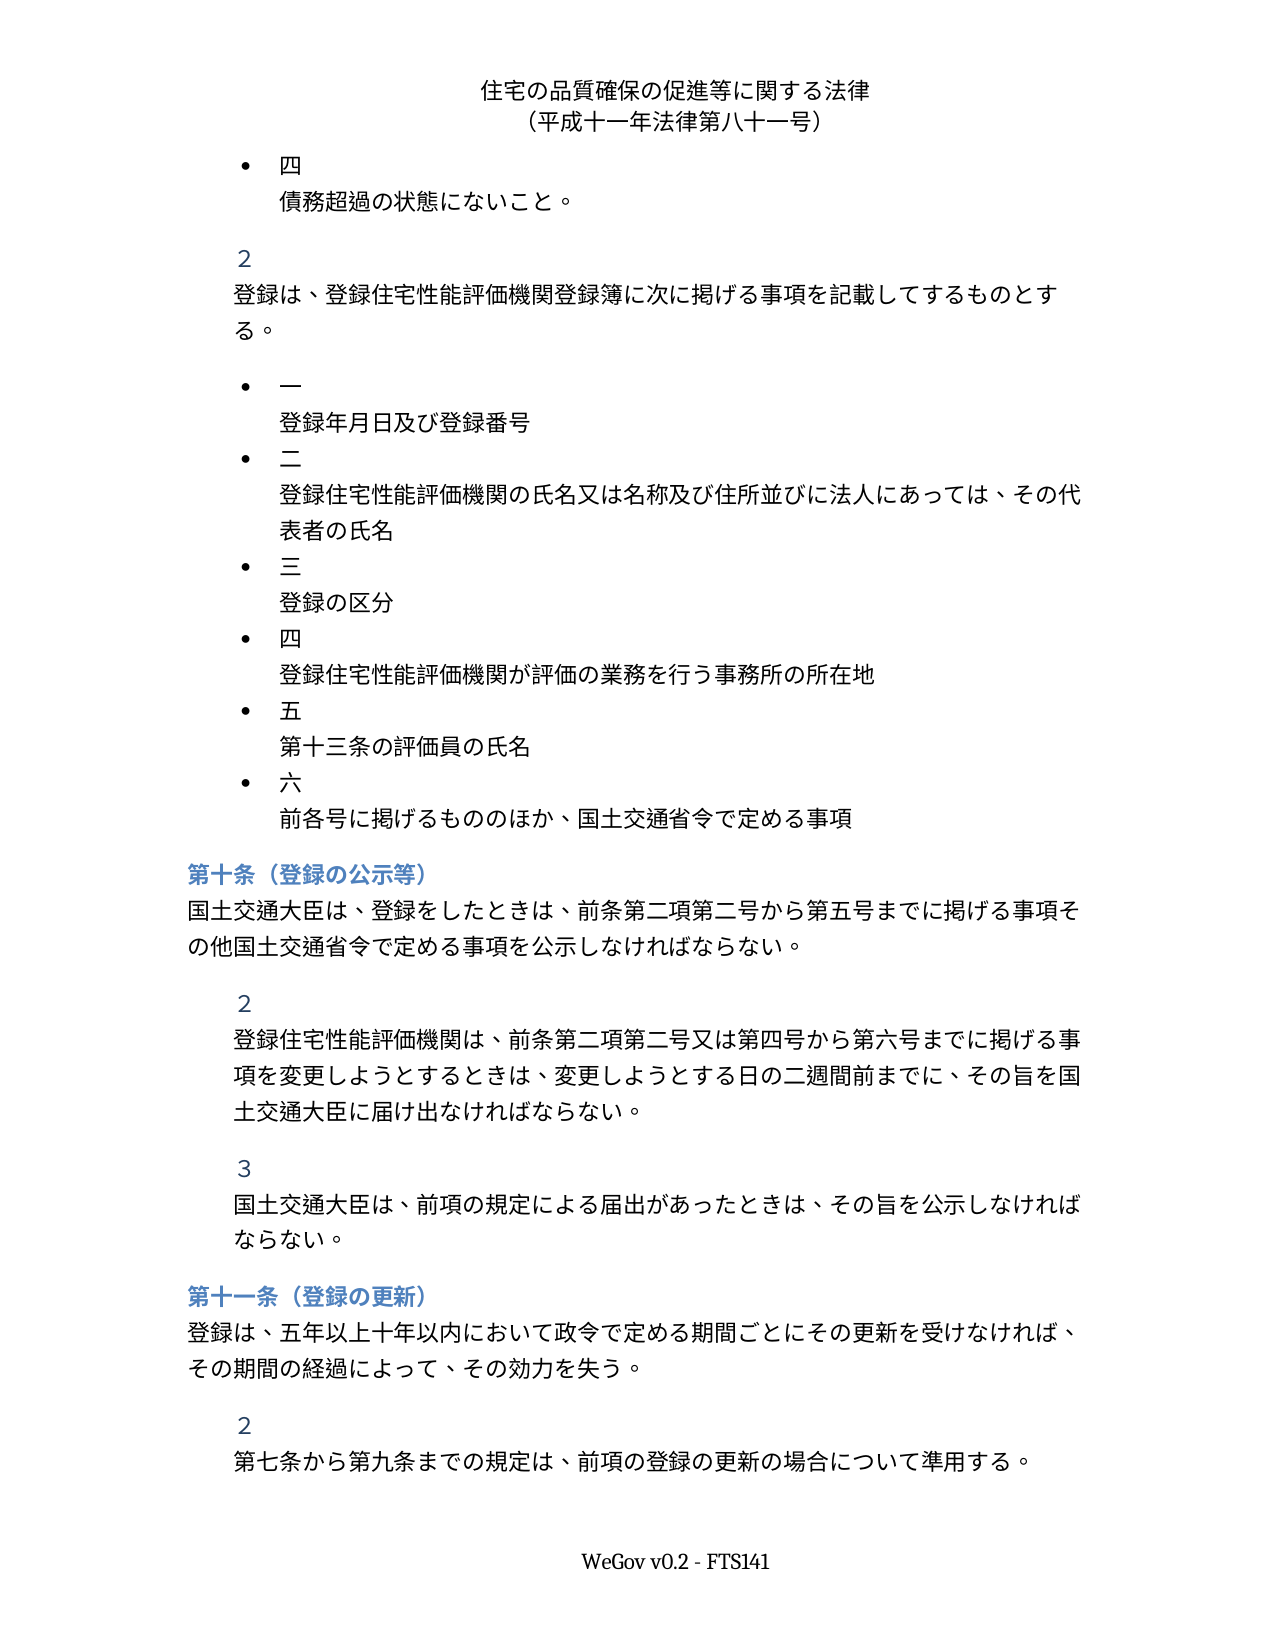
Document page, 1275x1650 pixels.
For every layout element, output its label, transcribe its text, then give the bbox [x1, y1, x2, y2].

subtitle ３ [233, 1153, 1087, 1184]
text 国土交通大臣は、登録をしたときは、前条第二項第二号から第五号までに掲げる事項その他国土交通省令で定める事項を公示しなければならない。 [187, 895, 1087, 962]
subtitle ２ [233, 988, 1087, 1019]
list 六 前各号に掲げるもののほか、国土交通省令で定める事項 [242, 767, 1087, 834]
subtitle 第十一条（登録の更新） [187, 1281, 1087, 1312]
list 三 登録の区分 [242, 551, 1087, 618]
subtitle ２ [233, 1410, 1087, 1441]
list 五 第十三条の評価員の氏名 [242, 695, 1087, 762]
list 四 登録住宅性能評価機関が評価の業務を行う事務所の所在地 [242, 623, 1087, 690]
list 一 登録年月日及び登録番号 [242, 371, 1087, 438]
subtitle ２ [233, 243, 1087, 274]
text 登録住宅性能評価機関は、前条第二項第二号又は第四号から第六号までに掲げる事項を変更しようとするときは、変更しようとする日の二週間前までに、その旨を国土交通大臣に届け出なければならない。 [233, 1024, 1087, 1127]
text 登録は、登録住宅性能評価機関登録簿に次に掲げる事項を記載してするものとする。 [233, 279, 1087, 346]
list 四 債務超過の状態にないこと。 [242, 150, 1087, 217]
list 二 登録住宅性能評価機関の氏名又は名称及び住所並びに法人にあっては、その代表者の氏名 [242, 443, 1087, 546]
text 登録は、五年以上十年以内において政令で定める期間ごとにその更新を受けなければ、その期間の経過によって、その効力を失う。 [187, 1317, 1087, 1384]
text 第七条から第九条までの規定は、前項の登録の更新の場合について準用する。 [233, 1446, 1087, 1477]
text 国土交通大臣は、前項の規定による届出があったときは、その旨を公示しなければならない。 [233, 1188, 1087, 1256]
subtitle 第十条（登録の公示等） [187, 859, 1087, 891]
